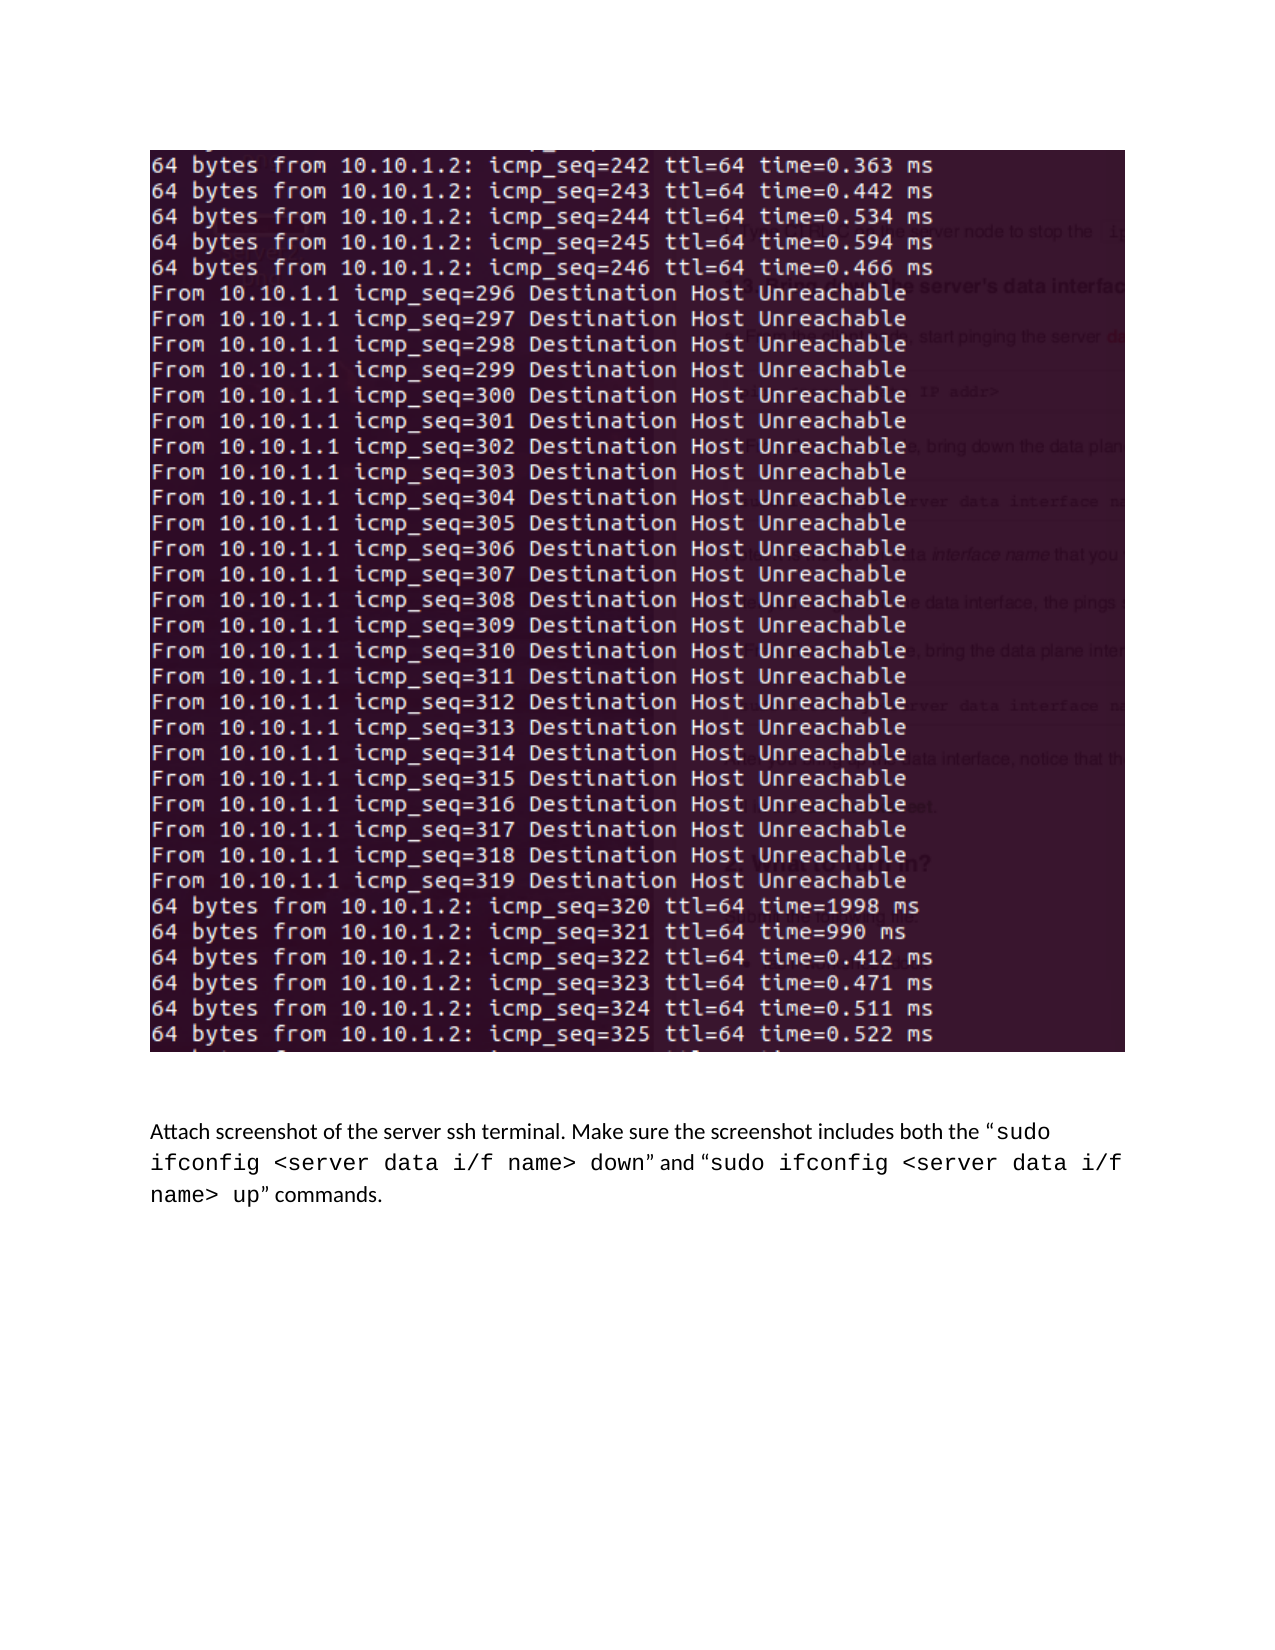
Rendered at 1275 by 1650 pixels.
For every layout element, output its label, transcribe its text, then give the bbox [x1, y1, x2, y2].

text Attach screenshot of the server ssh terminal. Make sure the screenshot includes both the “sudo ifconfig <server data i/f name> down” and “sudo ifconfig <server data i/f name> up” commands. [150, 1117, 1125, 1209]
picture [150, 150, 1125, 1052]
